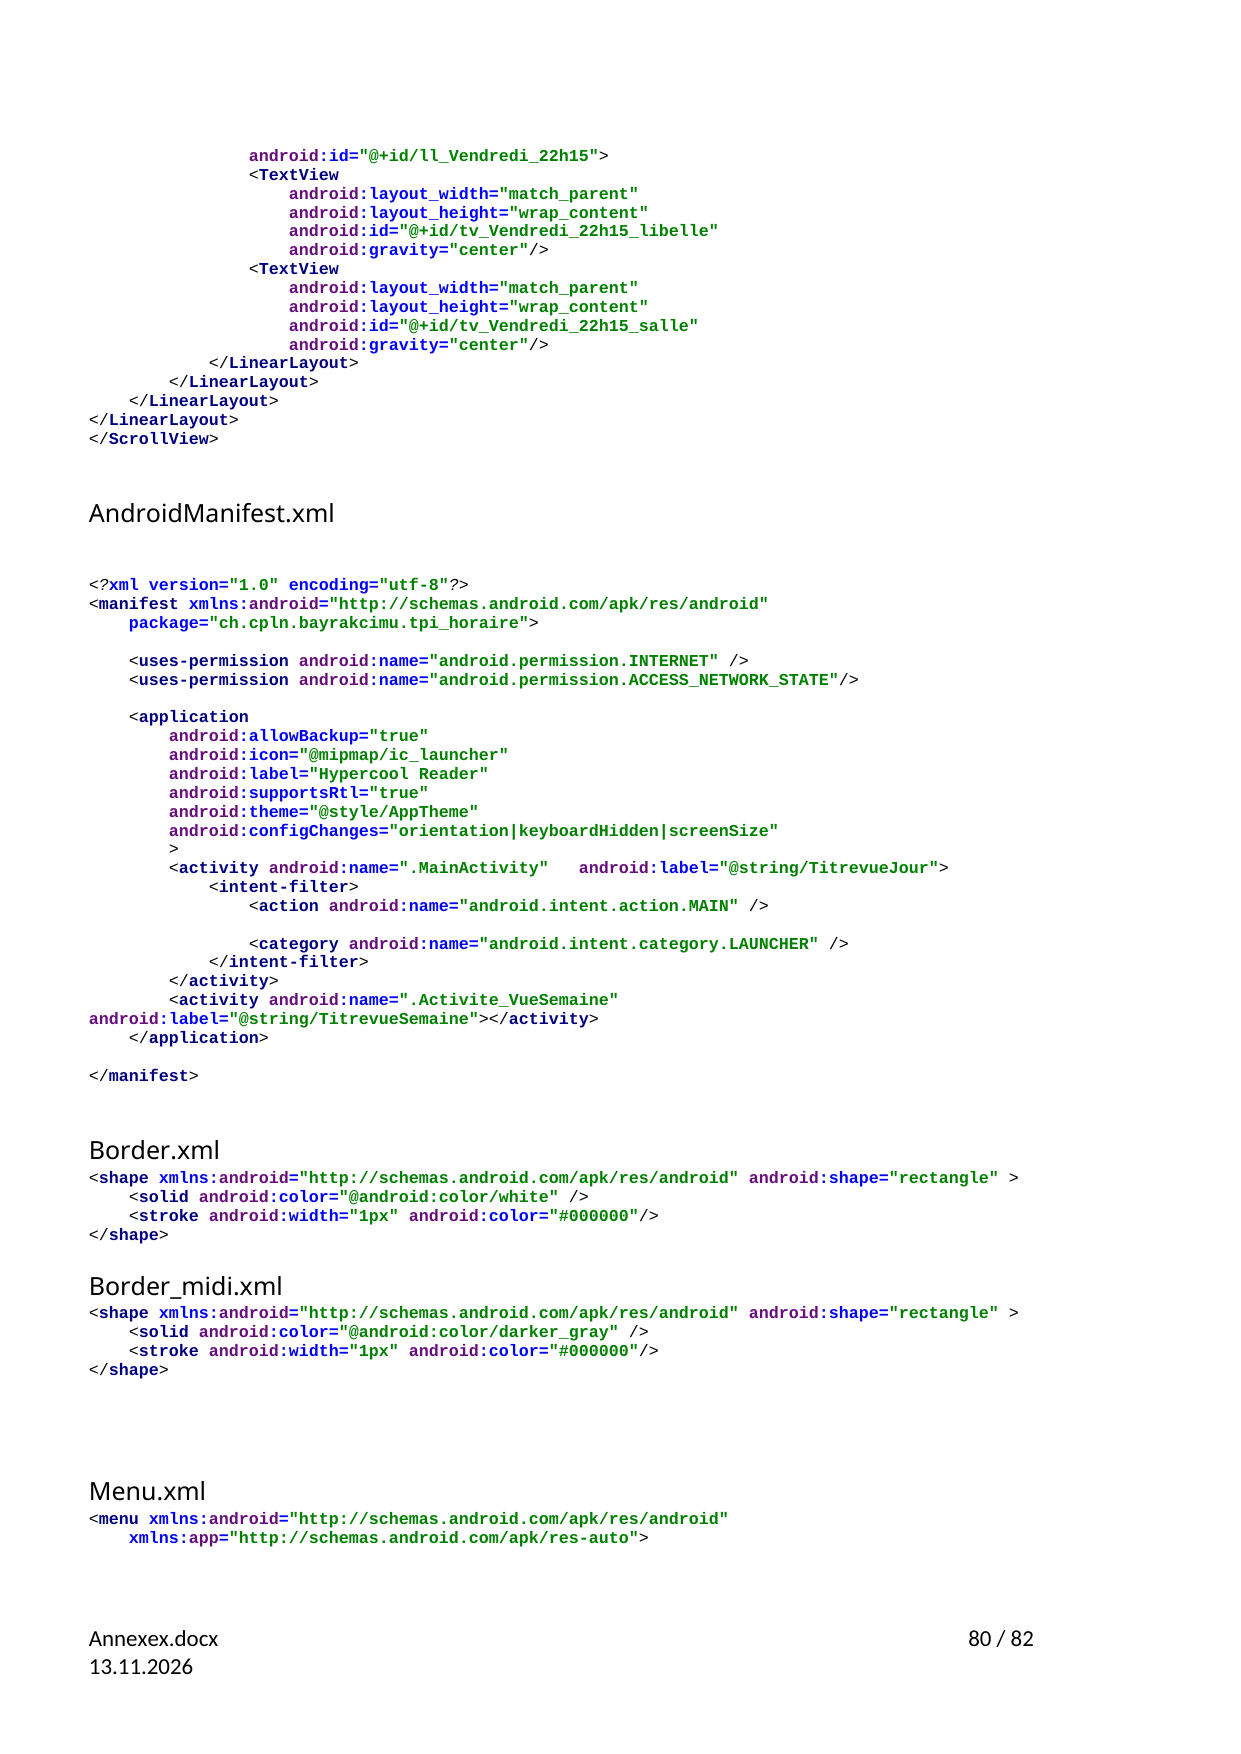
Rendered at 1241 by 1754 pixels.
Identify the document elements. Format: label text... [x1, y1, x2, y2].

subtitle AndroidManifest.xml [89, 496, 1093, 530]
subtitle Menu.xml [89, 1474, 1093, 1508]
subtitle Border.xml [89, 1133, 1093, 1167]
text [89, 148, 1093, 449]
text <shape xmlns:android="http://schemas.android.com/apk/res/android" android:shape="rectangle" > <solid android:color="@android:color/darker_gray" /> <stroke android:width="1px" android:color="#000000"/> </shape> [89, 1305, 1093, 1380]
text <?xml version="1.0" encoding="utf-8"?> <manifest xmlns:android="http://schemas.android.com/apk/res/android" package="ch.cpln.bayrakcimu.tpi_horaire"> <uses-permission android:name="android.permission.INTERNET" /> <uses-permission android:name="android.permission.ACCESS_NETWORK_STATE"/> <application android:allowBackup="true" android:icon="@mipmap/ic_launcher" android:label="Hypercool Reader" android:supportsRtl="true" android:theme="@style/AppTheme" android:configChanges="orientation|keyboardHidden|screenSize" > <activity android:name=".MainActivity" android:label="@string/TitrevueJour"> <intent-filter> <action android:name="android.intent.action.MAIN" /> <category android:name="android.intent.category.LAUNCHER" /> </intent-filter> </activity> <activity android:name=".Activite_VueSemaine" android:label="@string/TitrevueSemaine"></activity> </application> </manifest> [89, 577, 1093, 1086]
subtitle Border_midi.xml [89, 1268, 1093, 1302]
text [89, 1511, 1093, 1586]
text <shape xmlns:android="http://schemas.android.com/apk/res/android" android:shape="rectangle" > <solid android:color="@android:color/white" /> <stroke android:width="1px" android:color="#000000"/> </shape> [89, 1170, 1093, 1245]
